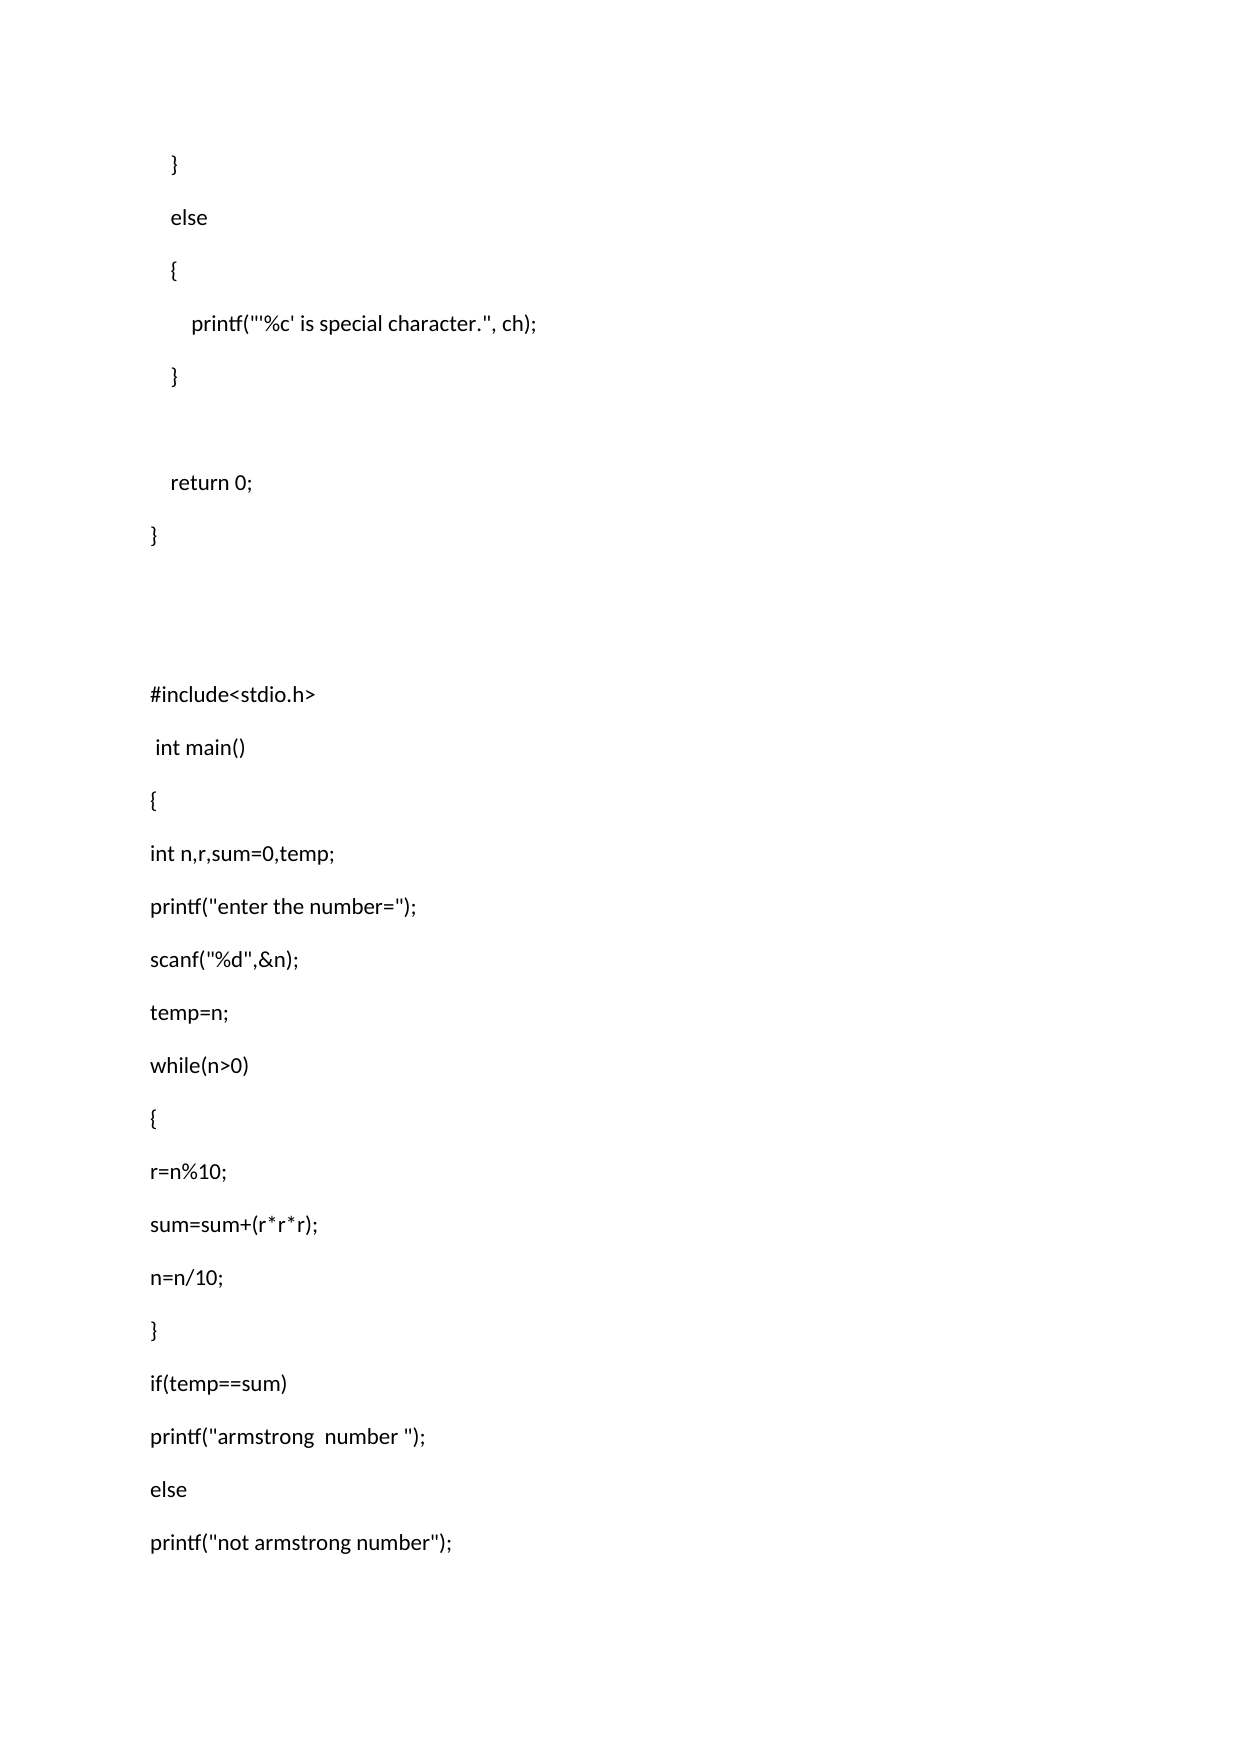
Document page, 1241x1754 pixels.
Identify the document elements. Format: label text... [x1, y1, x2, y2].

text { [150, 256, 1090, 284]
text { [150, 1104, 1090, 1132]
text int main() [150, 733, 1090, 761]
text else [150, 203, 1090, 231]
text else [150, 1476, 1090, 1503]
text printf("armstrong number "); [150, 1422, 1090, 1451]
text while(n>0) [150, 1051, 1090, 1079]
text n=n/10; [150, 1263, 1090, 1291]
text } [150, 521, 1090, 549]
text return 0; [150, 468, 1090, 496]
text } [150, 1316, 1090, 1344]
text } [150, 362, 1090, 390]
text temp=n; [150, 998, 1090, 1026]
text scanf("%d",&n); [150, 945, 1090, 973]
text #include<stdio.h> [150, 680, 1090, 708]
text printf("enter the number="); [150, 892, 1090, 920]
text } [150, 150, 1090, 178]
text if(temp==sum) [150, 1369, 1090, 1397]
text printf("'%c' is special character.", ch); [150, 309, 1090, 337]
text sum=sum+(r*r*r); [150, 1210, 1090, 1238]
text int n,r,sum=0,temp; [150, 839, 1090, 867]
text { [150, 786, 1090, 814]
text printf("not armstrong number"); [150, 1528, 1090, 1557]
text r=n%10; [150, 1157, 1090, 1185]
